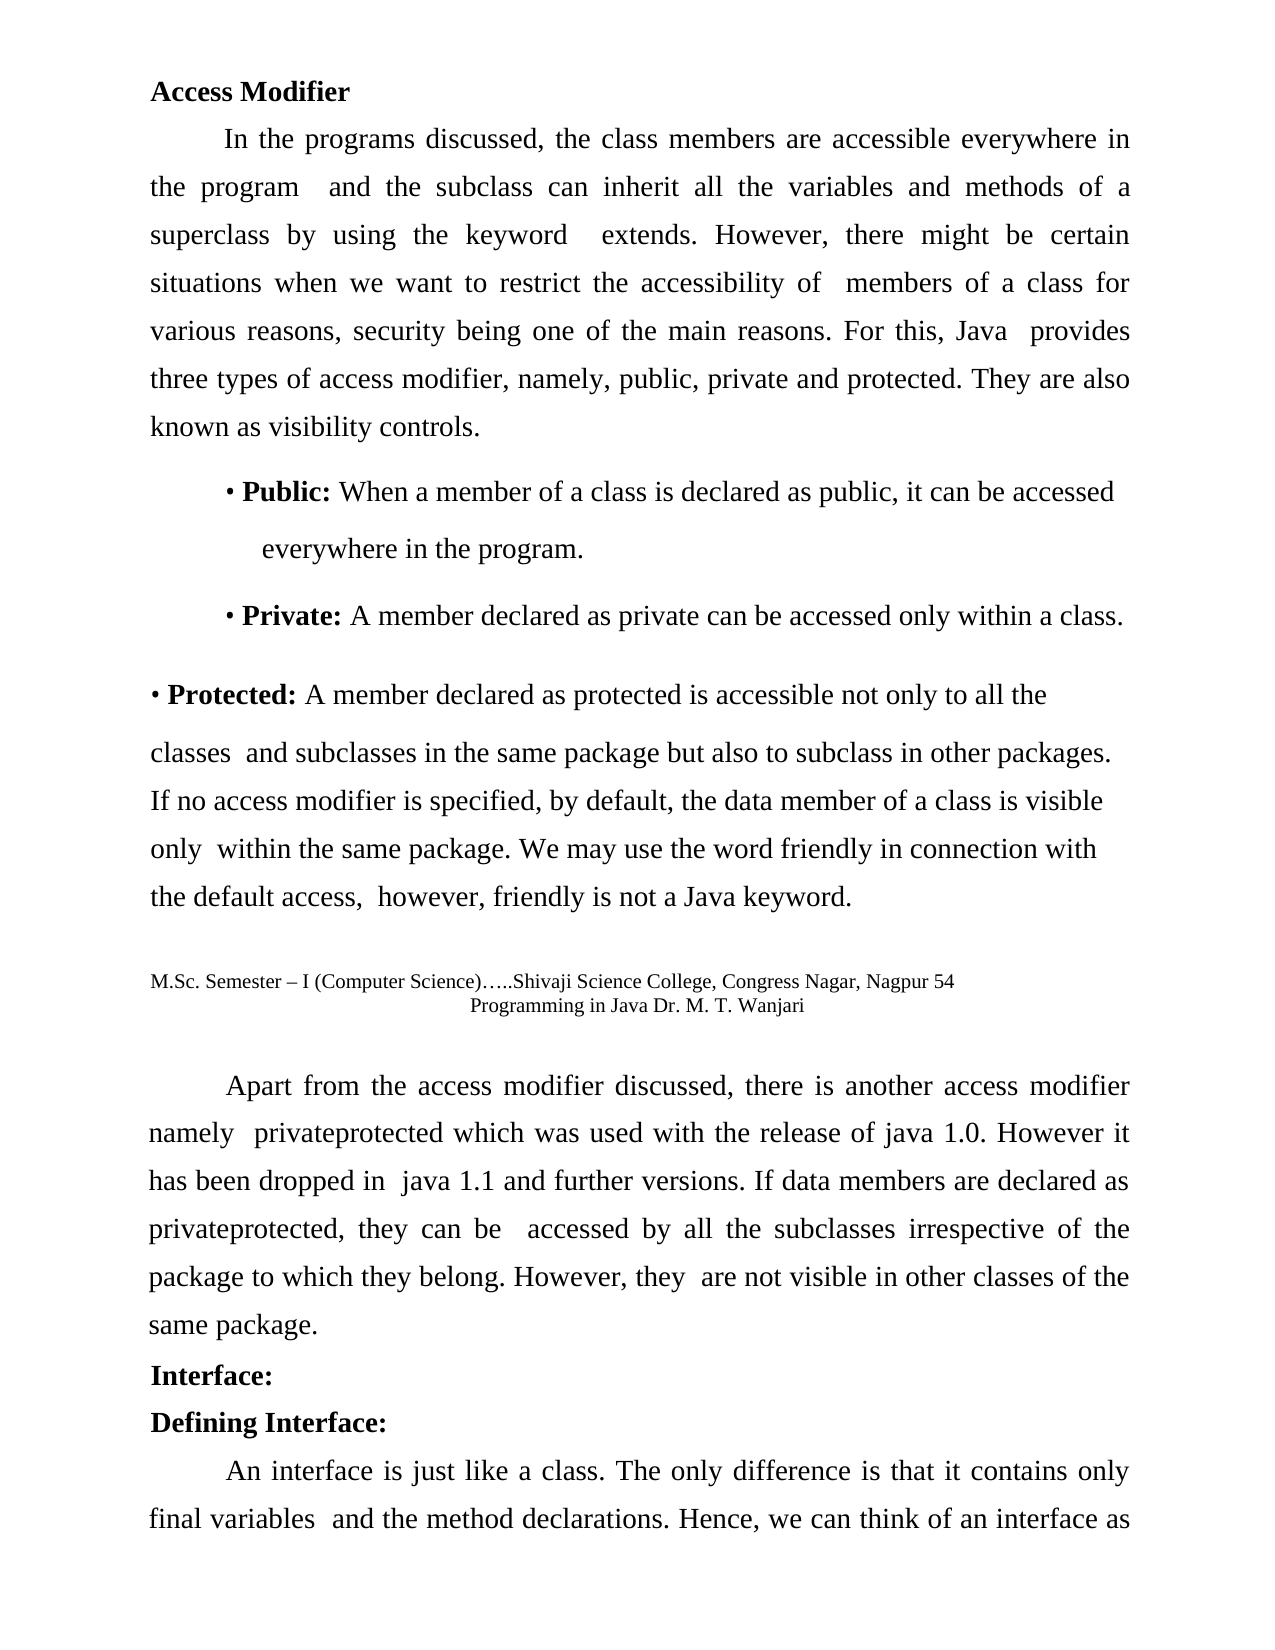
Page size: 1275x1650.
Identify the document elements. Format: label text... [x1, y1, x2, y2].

text M.Sc. Semester – I (Computer Science)…..Shivaji Science College, Congress Nagar, Nagpur 54 [150, 969, 1136, 993]
text In the programs discussed, the class members are accessible everywhere in the program and the subclass can inherit all the variables and methods of a superclass by using the keyword extends. However, there might be certain situations when we want to restrict the accessibility of members of a class for various reasons, security being one of the main reasons. For this, Java provides three types of access modifier, namely, public, private and protected. They are also known as visibility controls. [150, 121, 1132, 442]
text Interface: [150, 1358, 1136, 1391]
text Defining Interface: [150, 1406, 1136, 1439]
text Access Modifier [150, 74, 1136, 107]
text Apart from the access modifier discussed, there is another access modifier namely privateprotected which was used with the release of java 1.0. However it has been dropped in java 1.1 and further versions. If data members are declared as privateprotected, they can be accessed by all the subclasses irrespective of the package to which they belong. However, they are not visible in other classes of the same package. [148, 1068, 1131, 1341]
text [148, 1453, 1132, 1534]
text Programming in Java Dr. M. T. Wanjari [138, 993, 1136, 1017]
text • Public: When a member of a class is declared as public, it can be accessed everywhere in the program. [225, 462, 1131, 565]
text • Private: A member declared as private can be accessed only within a class. • Protected: A member declared as protected is accessible not only to all the classes and subclasses in the same package but also to subclass in other packages. If no access modifier is specified, by default, the data member of a class is visible only within the same package. We may use the word friendly in connection with the default access, however, friendly is not a Java keyword. [150, 585, 1131, 913]
